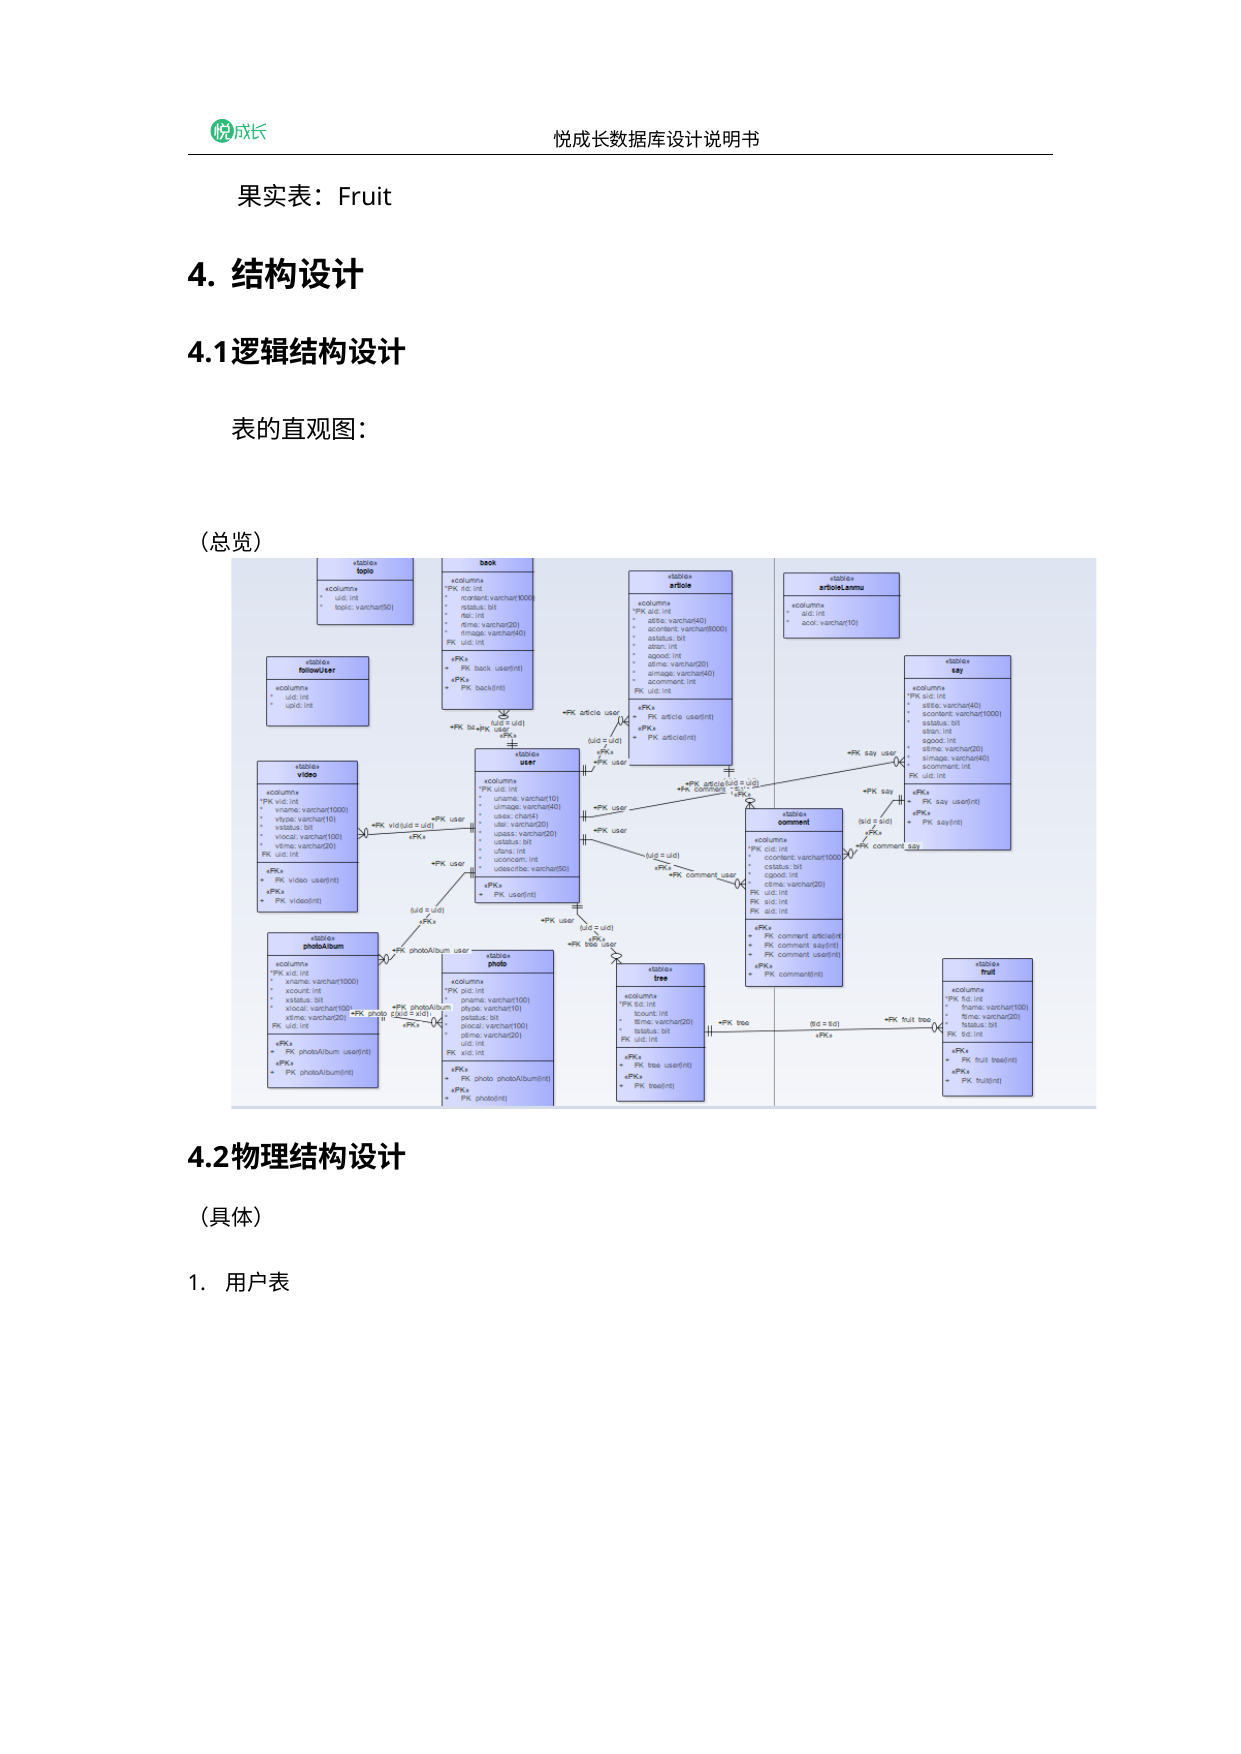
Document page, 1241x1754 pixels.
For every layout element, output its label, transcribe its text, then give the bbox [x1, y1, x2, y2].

text （总览） [187, 525, 1053, 557]
subtitle 结构设计 [187, 240, 1053, 305]
list 用户表 [187, 1265, 1053, 1297]
picture [206, 114, 271, 146]
picture [231, 558, 1097, 1109]
subtitle 物理结构设计 [187, 1122, 1053, 1187]
text 果实表：Fruit [187, 162, 1053, 227]
subtitle 逻辑结构设计 [187, 317, 1053, 382]
text （具体） [187, 1200, 1053, 1232]
text 表的直观图： [231, 395, 1053, 460]
